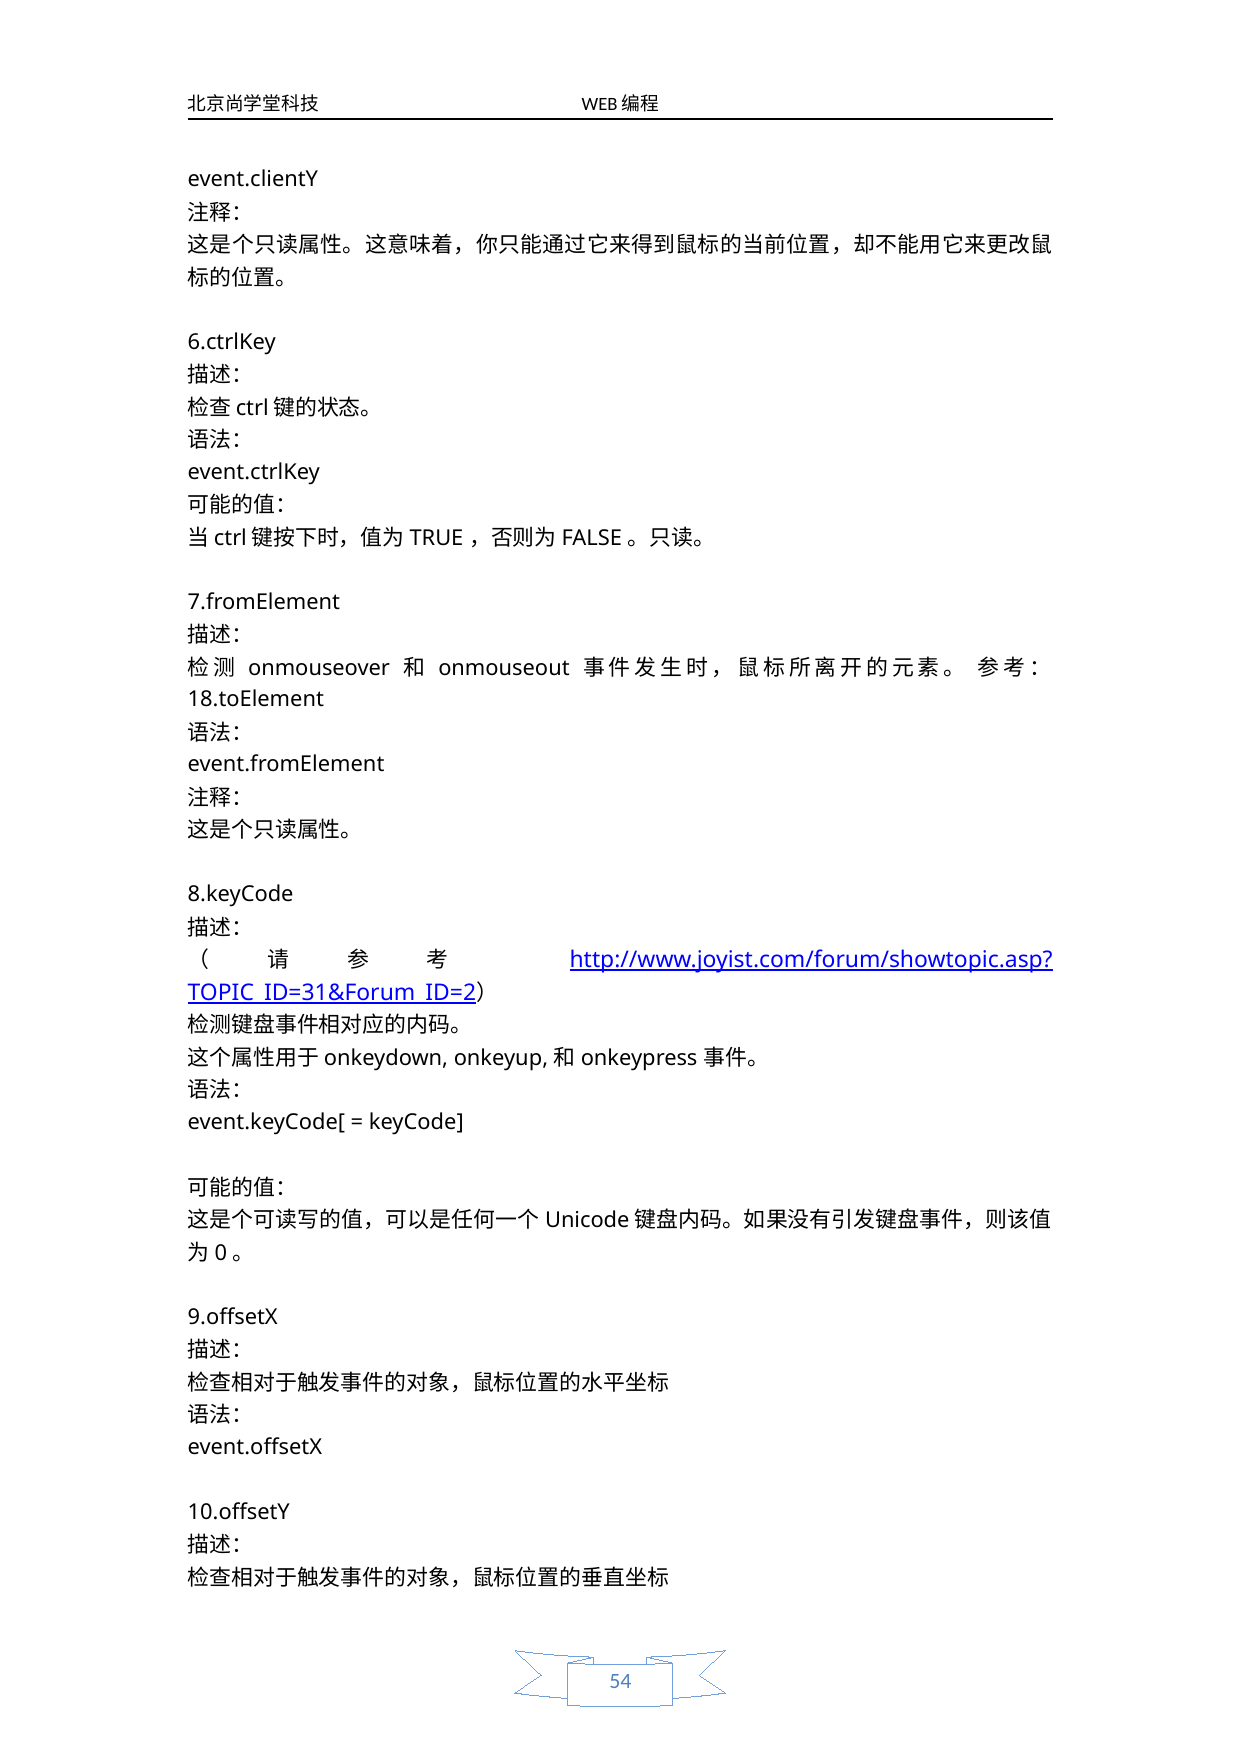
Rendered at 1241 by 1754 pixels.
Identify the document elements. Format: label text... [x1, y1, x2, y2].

text 8.keyCode 描述： （请参考 http://www.joyist.com/forum/showtopic.asp?TOPIC_ID=31&Forum_ID=2） 检测键盘事件相对应的内码。 这个属性用于 onkeydown, onkeyup, 和 onkeypress 事件。 [187, 844, 1053, 1072]
text 6.ctrlKey 描述： 检查ctrl键的状态。 [187, 292, 1053, 422]
text 9.offsetX 描述： 检查相对于触发事件的对象，鼠标位置的水平坐标 [187, 1267, 1053, 1397]
text 语法： event.fromElement [187, 714, 1053, 779]
text 语法： event.ctrlKey [187, 422, 1053, 487]
text 语法： event.keyCode[ = keyCode] [187, 1072, 1053, 1137]
text 7.fromElement 描述： 检测 onmouseover 和 onmouseout 事件发生时，鼠标所离开的元素。 参考：18.toElement [187, 552, 1053, 714]
text 语法： event.offsetX [187, 1397, 1053, 1462]
text 注释： 这是个只读属性。 [187, 779, 1053, 844]
text 可能的值： 这是个可读写的值，可以是任何一个Unicode键盘内码。如果没有引发键盘事件，则该值为 0 。 [187, 1137, 1053, 1267]
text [187, 194, 1053, 292]
text 可能的值： 当ctrl键按下时，值为 TRUE ，否则为 FALSE 。只读。 [187, 487, 1053, 552]
text 语法： event.clientY [187, 162, 1053, 194]
text 10.offsetY 描述： 检查相对于触发事件的对象，鼠标位置的垂直坐标 [187, 1462, 1053, 1592]
